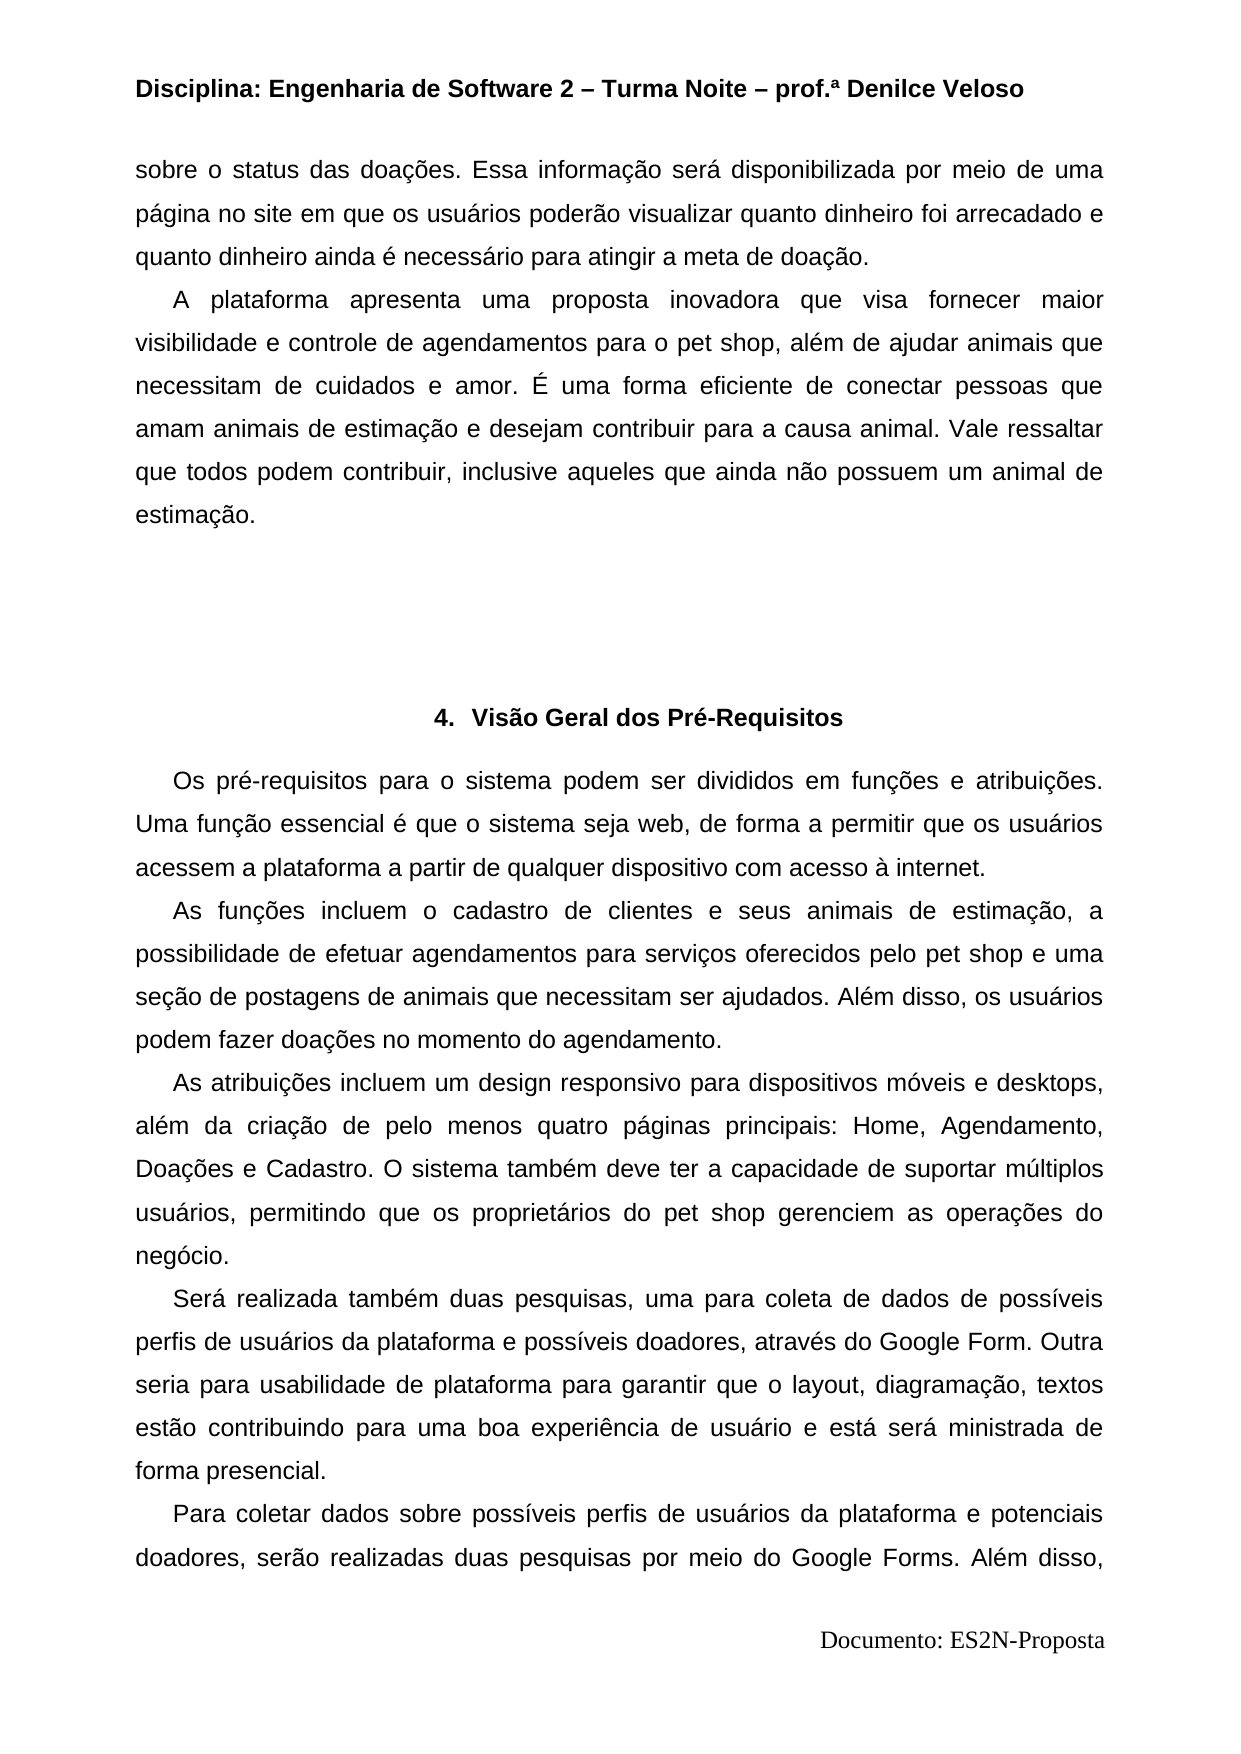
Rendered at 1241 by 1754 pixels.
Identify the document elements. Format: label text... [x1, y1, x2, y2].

list Visão Geral dos Pré-Requisitos [173, 703, 1105, 732]
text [135, 155, 1105, 270]
text As atribuições incluem um design responsivo para dispositivos móveis e desktops, além da criação de pelo menos quatro páginas principais: Home, Agendamento, Doações e Cadastro. O sistema também deve ter a capacidade de suportar múltiplos usuários, permitindo que os proprietários do pet shop gerenciem as operações do negócio. [135, 1068, 1105, 1269]
text As funções incluem o cadastro de clientes e seus animais de estimação, a possibilidade de efetuar agendamentos para serviços oferecidos pelo pet shop e uma seção de postagens de animais que necessitam ser ajudados. Além disso, os usuários podem fazer doações no momento do agendamento. [135, 896, 1105, 1054]
text Será realizada também duas pesquisas, uma para coleta de dados de possíveis perfis de usuários da plataforma e possíveis doadores, através do Google Form. Outra seria para usabilidade de plataforma para garantir que o layout, diagramação, textos estão contribuindo para uma boa experiência de usuário e está será ministrada de forma presencial. [135, 1284, 1105, 1485]
text A plataforma apresenta uma proposta inovadora que visa fornecer maior visibilidade e controle de agendamentos para o pet shop, além de ajudar animais que necessitam de cuidados e amor. É uma forma eficiente de conectar pessoas que amam animais de estimação e desejam contribuir para a causa animal. Vale ressaltar que todos podem contribuir, inclusive aqueles que ainda não possuem um animal de estimação. [135, 285, 1105, 529]
text Os pré-requisitos para o sistema podem ser divididos em funções e atribuições. Uma função essencial é que o sistema seja web, de forma a permitir que os usuários acessem a plataforma a partir de qualquer dispositivo com acesso à internet. [135, 766, 1105, 881]
